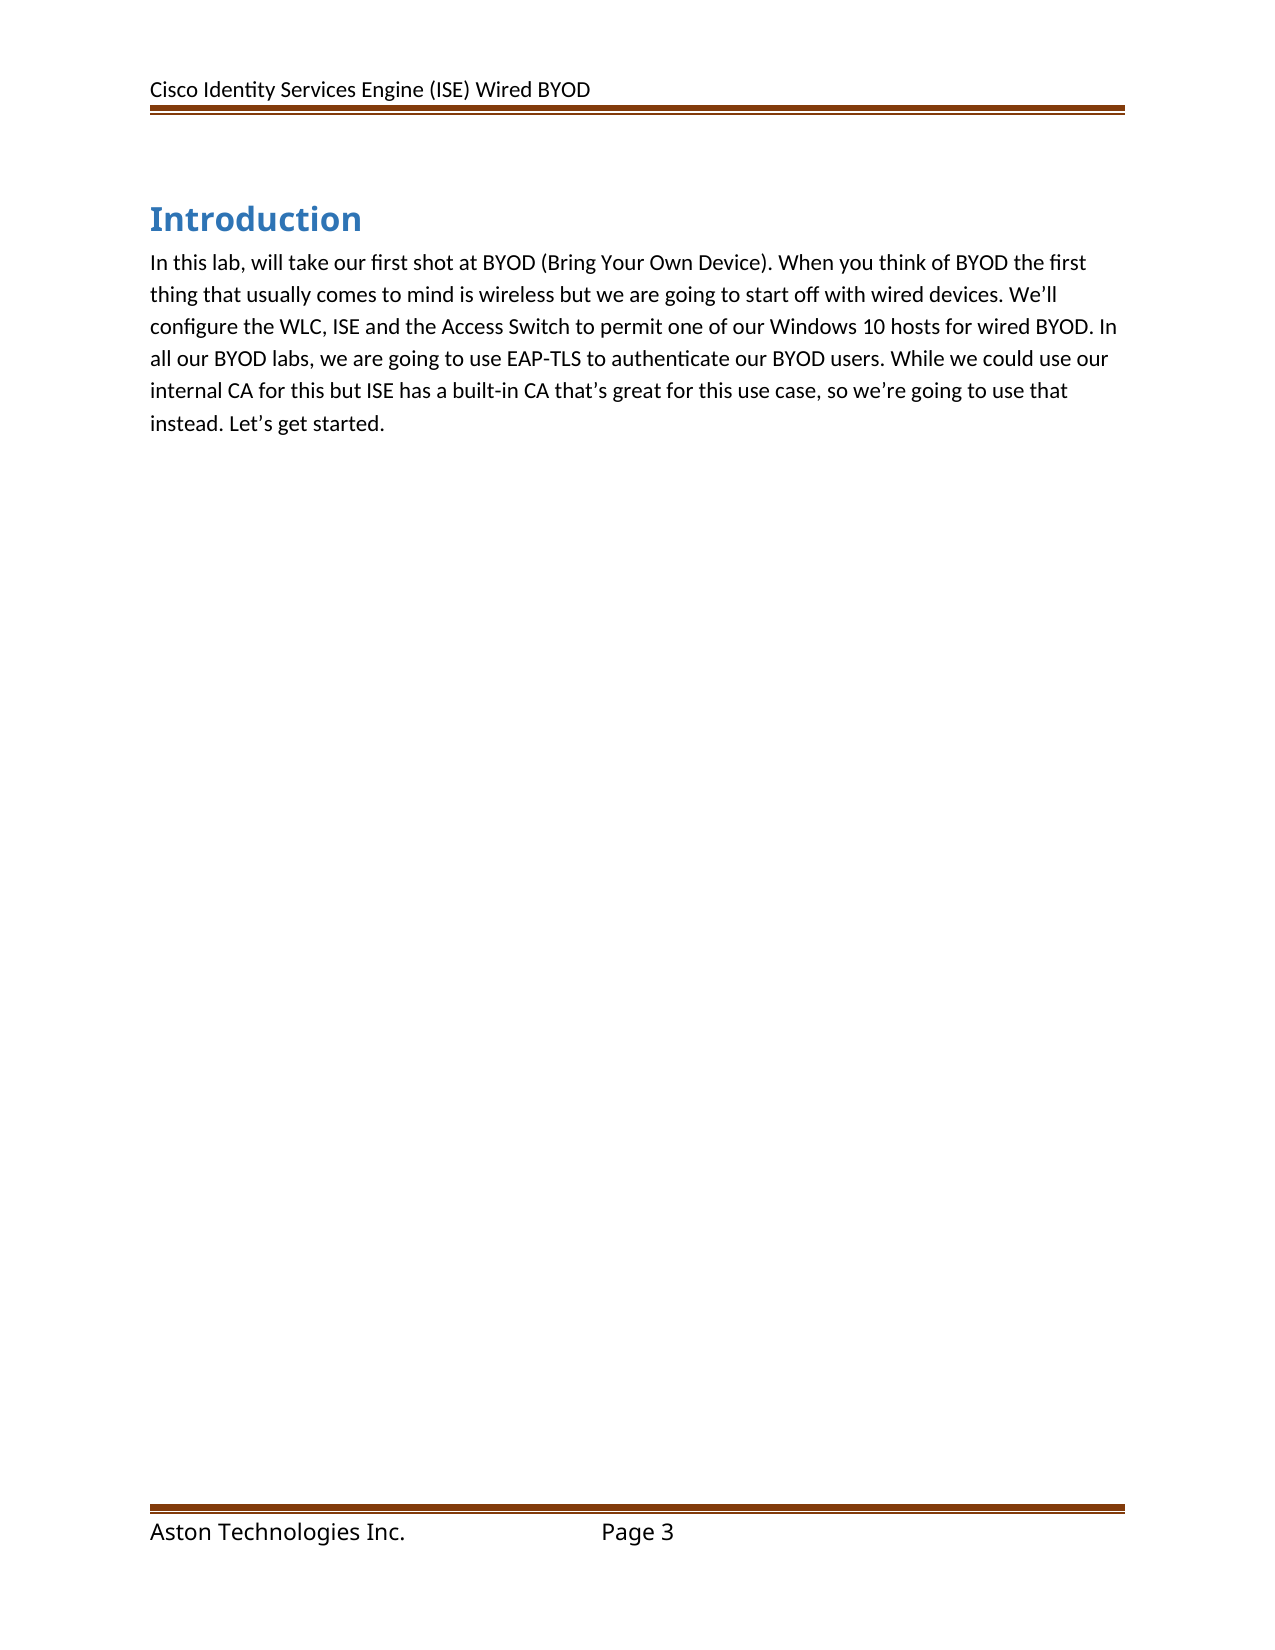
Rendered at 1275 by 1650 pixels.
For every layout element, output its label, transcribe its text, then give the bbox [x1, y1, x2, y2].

text In this lab, will take our first shot at BYOD (Bring Your Own Device). When you think of BYOD the first thing that usually comes to mind is wireless but we are going to start off with wired devices. We’ll configure the WLC, ISE and the Access Switch to permit one of our Windows 10 hosts for wired BYOD. In all our BYOD labs, we are going to use EAP-TLS to authenticate our BYOD users. While we could use our internal CA for this but ISE has a built-in CA that’s great for this use case, so we’re going to use that instead. Let’s get started. [150, 248, 1125, 437]
subtitle Introduction [150, 196, 1125, 241]
